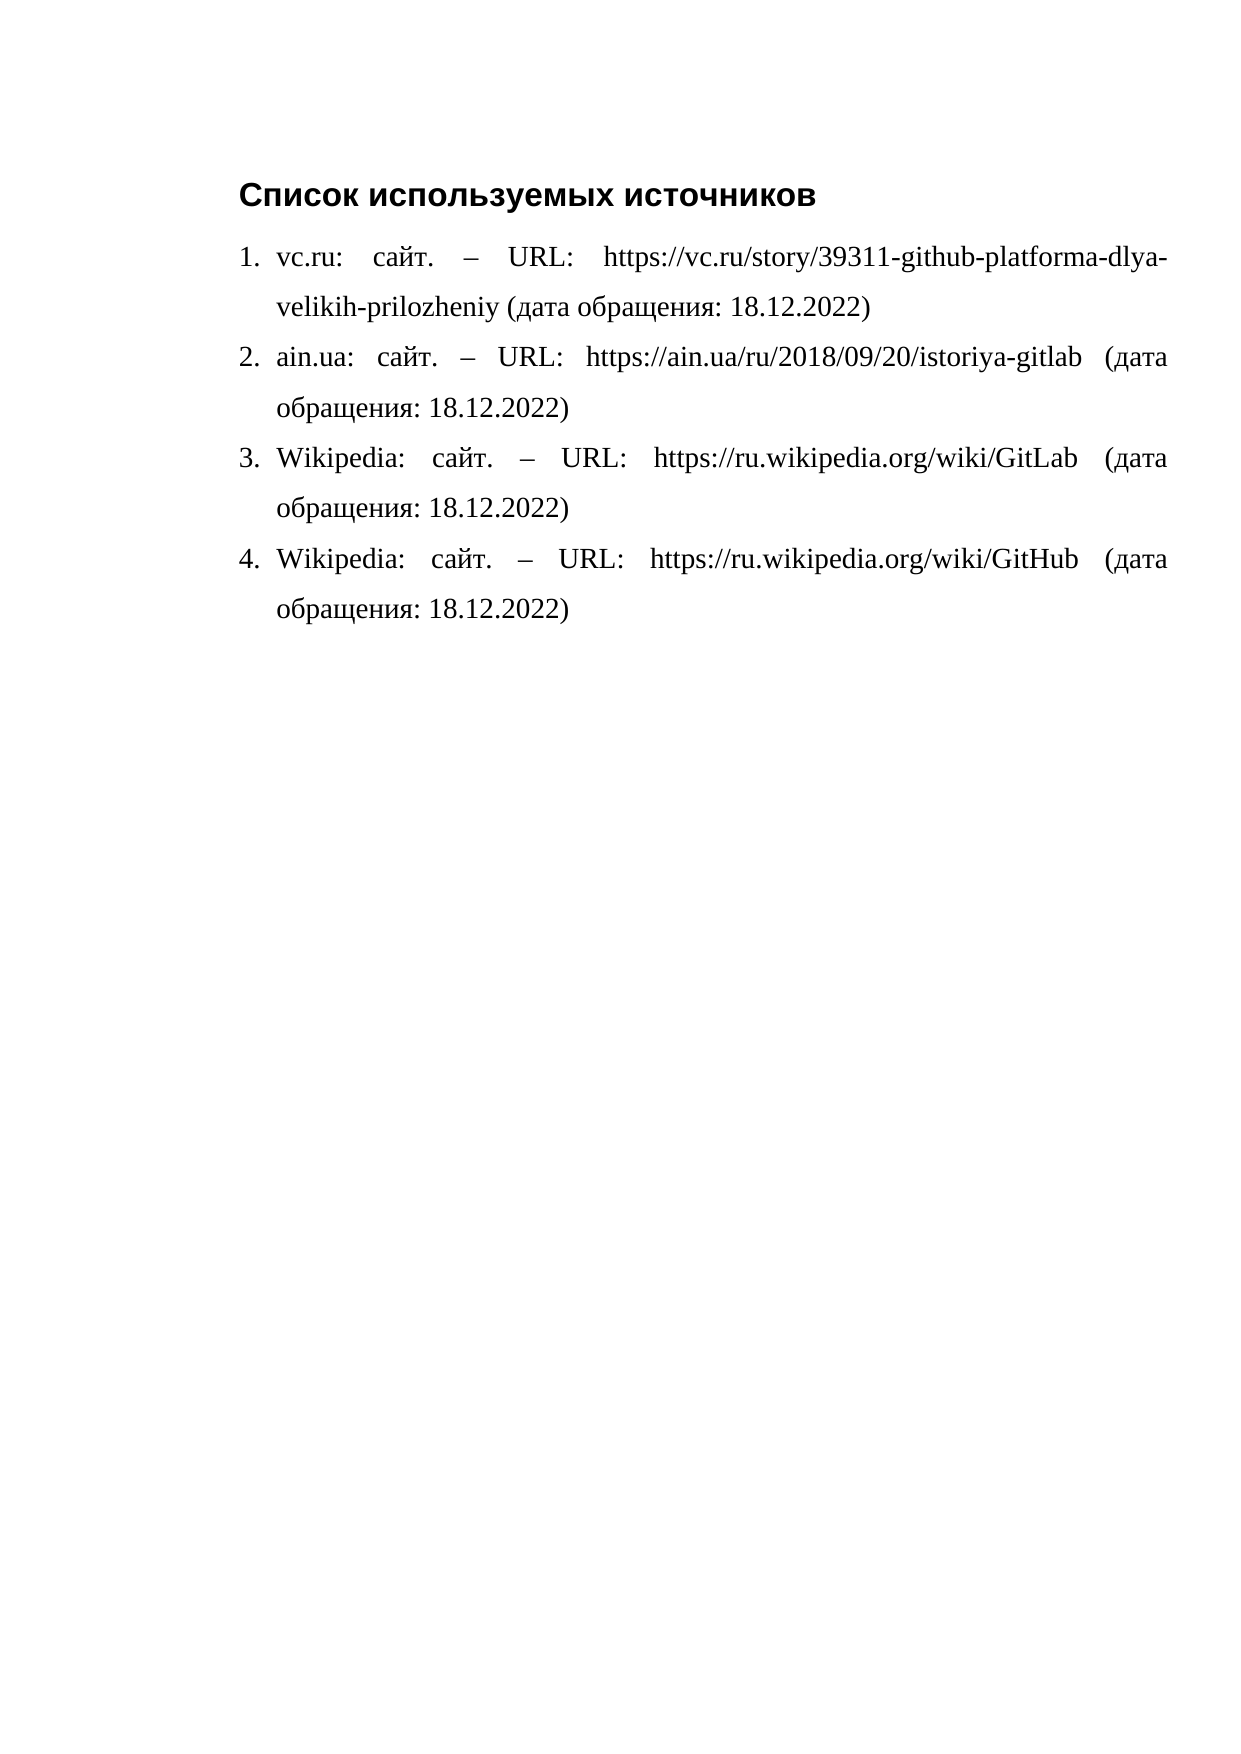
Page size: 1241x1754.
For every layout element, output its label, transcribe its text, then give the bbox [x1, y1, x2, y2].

list Wikipedia: сайт. – URL: https://ru.wikipedia.org/wiki/GitHub (дата обращения: 18.12.2022) [238, 541, 1168, 624]
list Wikipedia: сайт. – URL: https://ru.wikipedia.org/wiki/GitLab (дата обращения: 18.12.2022) [238, 440, 1168, 524]
subtitle Список используемых источников [179, 175, 1168, 213]
list vc.ru: сайт. – URL: https://vc.ru/story/39311-github-platforma-dlya-velikih-prilozheniy (дата обращения: 18.12.2022) [238, 239, 1168, 323]
list ain.ua: сайт. – URL: https://ain.ua/ru/2018/09/20/istoriya-gitlab (дата обращения: 18.12.2022) [238, 339, 1168, 423]
